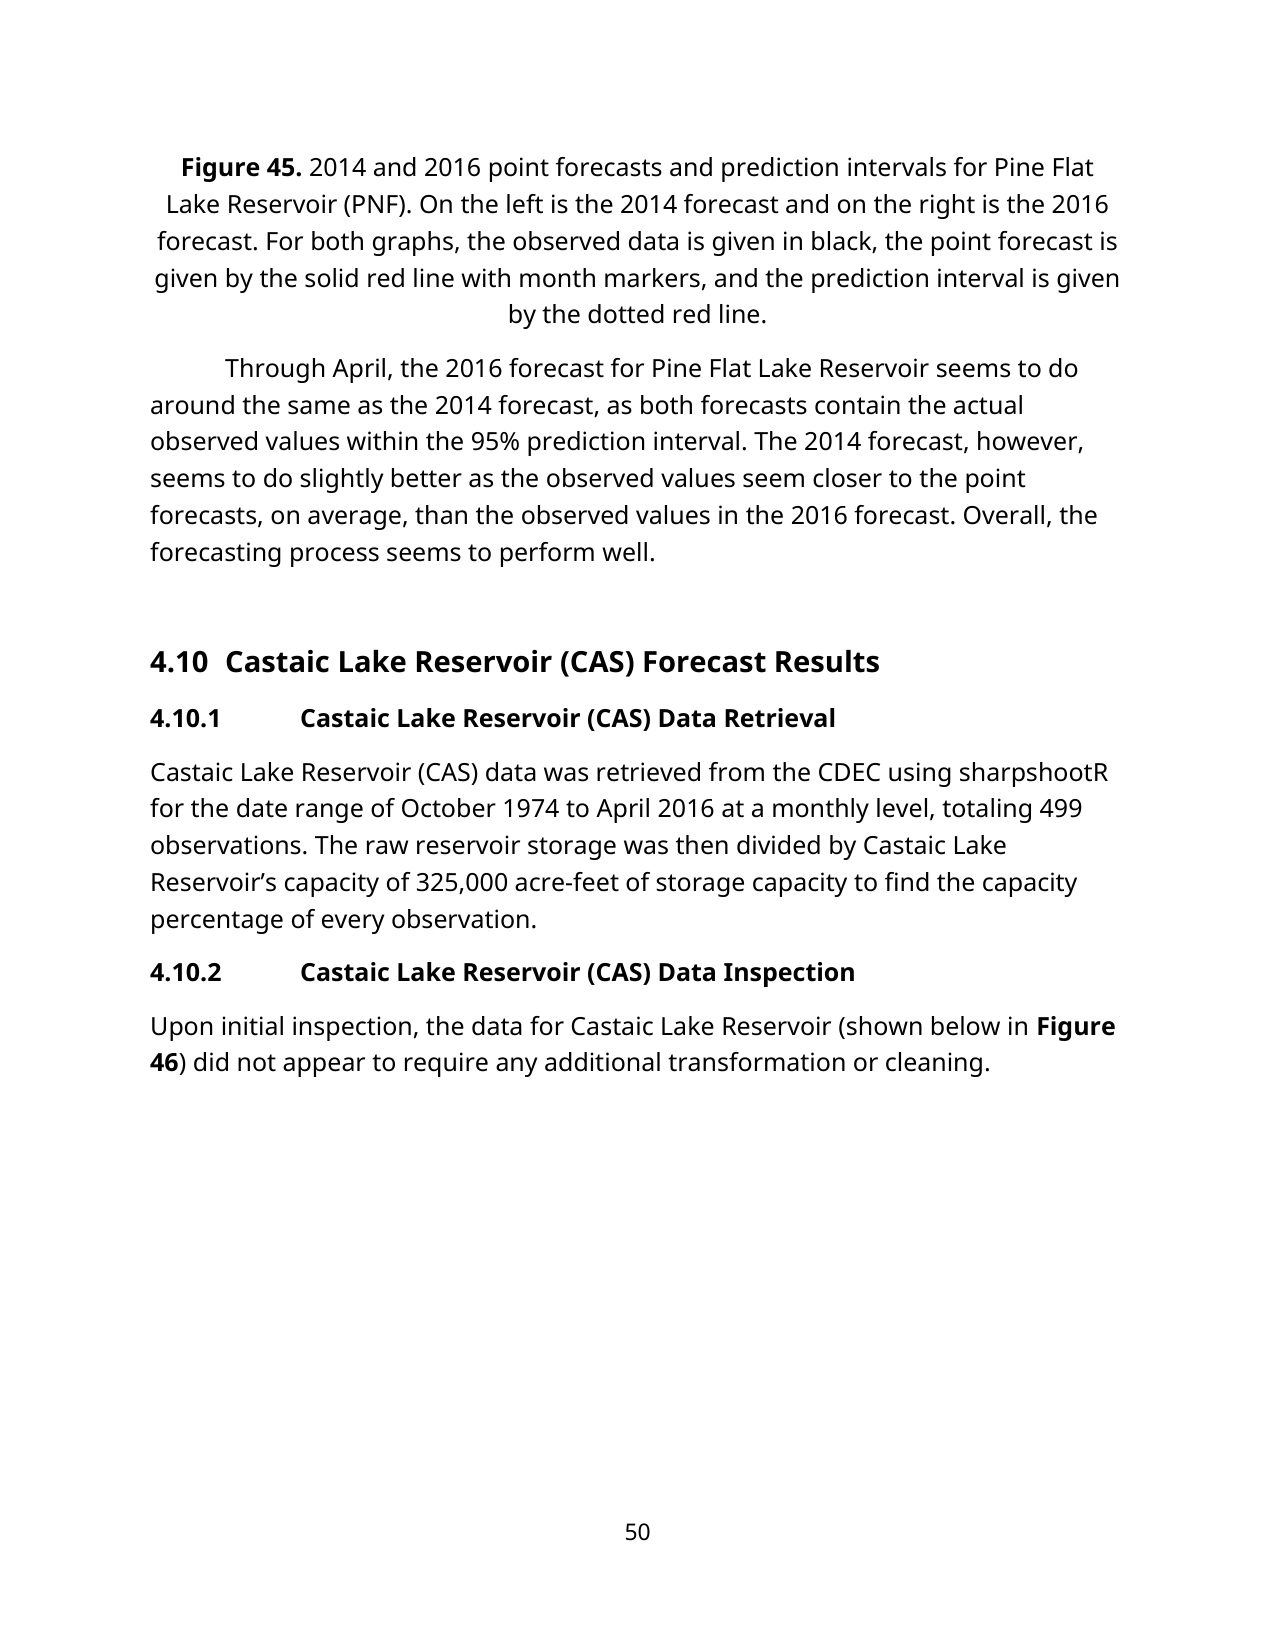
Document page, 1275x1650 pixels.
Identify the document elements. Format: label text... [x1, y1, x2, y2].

text 4.10.2 Castaic Lake Reservoir (CAS) Data Inspection [150, 955, 1125, 989]
text Through April, the 2016 forecast for Pine Flat Lake Reservoir seems to do around the same as the 2014 forecast, as both forecasts contain the actual observed values within the 95% prediction interval. The 2014 forecast, however, seems to do slightly better as the observed values seem closer to the point forecasts, on average, than the observed values in the 2016 forecast. Overall, the forecasting process seems to perform well. [150, 351, 1125, 568]
text 4.10 Castaic Lake Reservoir (CAS) Forecast Results [150, 641, 1125, 681]
text Figure 45. 2014 and 2016 point forecasts and prediction intervals for Pine Flat Lake Reservoir (PNF). On the left is the 2014 forecast and on the right is the 2016 forecast. For both graphs, the observed data is given in black, the point forecast is given by the solid red line with month markers, and the prediction interval is given by the dotted red line. [150, 150, 1125, 331]
text Castaic Lake Reservoir (CAS) data was retrieved from the CDEC using sharpshootR for the date range of October 1974 to April 2016 at a monthly level, totaling 499 observations. The raw reservoir storage was then divided by Castaic Lake Reservoir’s capacity of 325,000 acre-feet of storage capacity to find the capacity percentage of every observation. [150, 754, 1125, 935]
text Upon initial inspection, the data for Castaic Lake Reservoir (shown below in Figure 46) did not appear to require any additional transformation or cleaning. [150, 1008, 1125, 1079]
text 4.10.1 Castaic Lake Reservoir (CAS) Data Retrieval [150, 701, 1125, 735]
